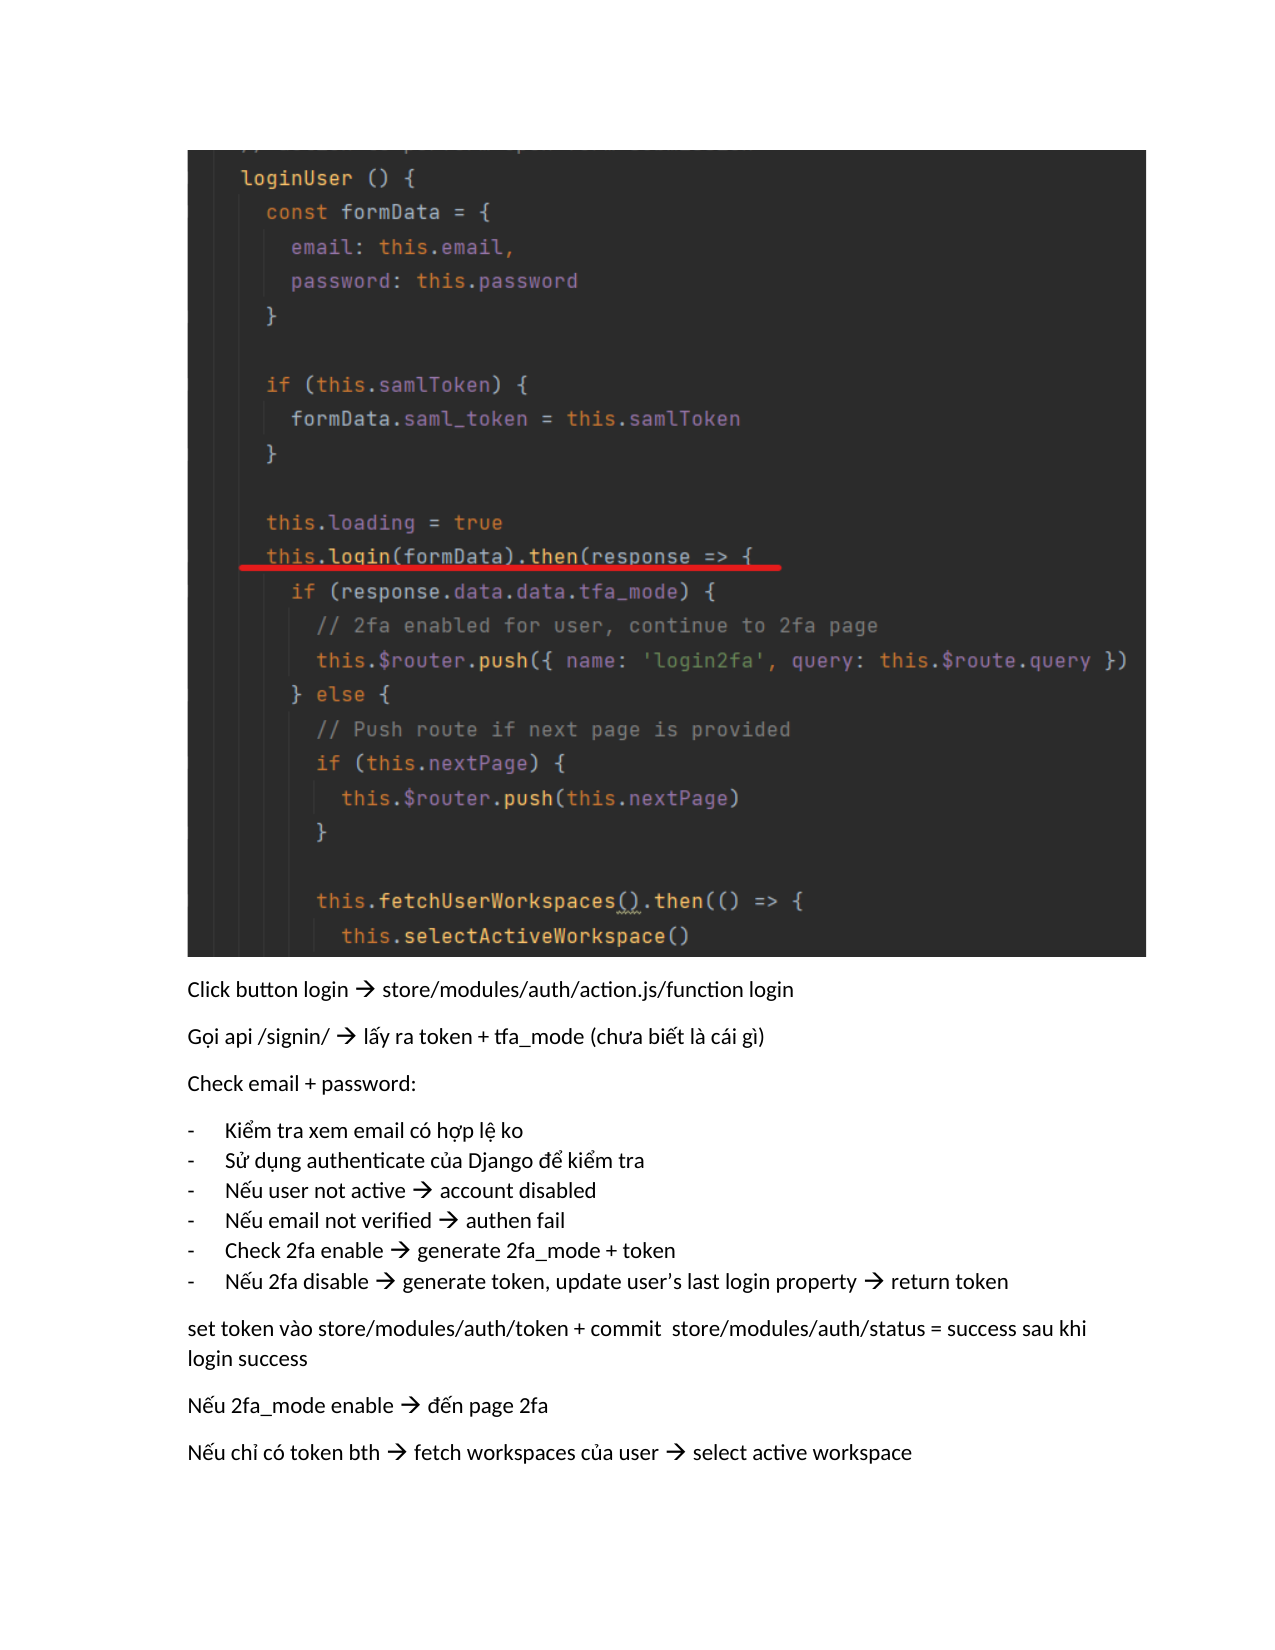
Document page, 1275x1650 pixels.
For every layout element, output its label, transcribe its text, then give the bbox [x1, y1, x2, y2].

list Nếu email not verified authen fail [187, 1206, 1125, 1234]
text Nếu 2fa_mode enable đến page 2fa [187, 1391, 1125, 1419]
list Sử dụng authenticate của Django để kiểm tra [187, 1146, 1125, 1174]
picture [187, 150, 1147, 957]
list Nếu user not active account disabled [187, 1176, 1125, 1204]
text Click button login store/modules/auth/action.js/function login [187, 975, 1125, 1003]
text set token vào store/modules/auth/token + commit store/modules/auth/status = success sau khi login success [187, 1314, 1125, 1372]
text Check email + password: [187, 1069, 1125, 1097]
list Kiểm tra xem email có hợp lệ ko [187, 1116, 1125, 1144]
list Nếu 2fa disable generate token, update user’s last login property return token [187, 1267, 1125, 1295]
text Nếu chỉ có token bth fetch workspaces của user select active workspace [187, 1438, 1125, 1466]
list Check 2fa enable generate 2fa_mode + token [187, 1237, 1125, 1265]
text Gọi api /signin/ lấy ra token + tfa_mode (chưa biết là cái gì) [187, 1022, 1125, 1050]
